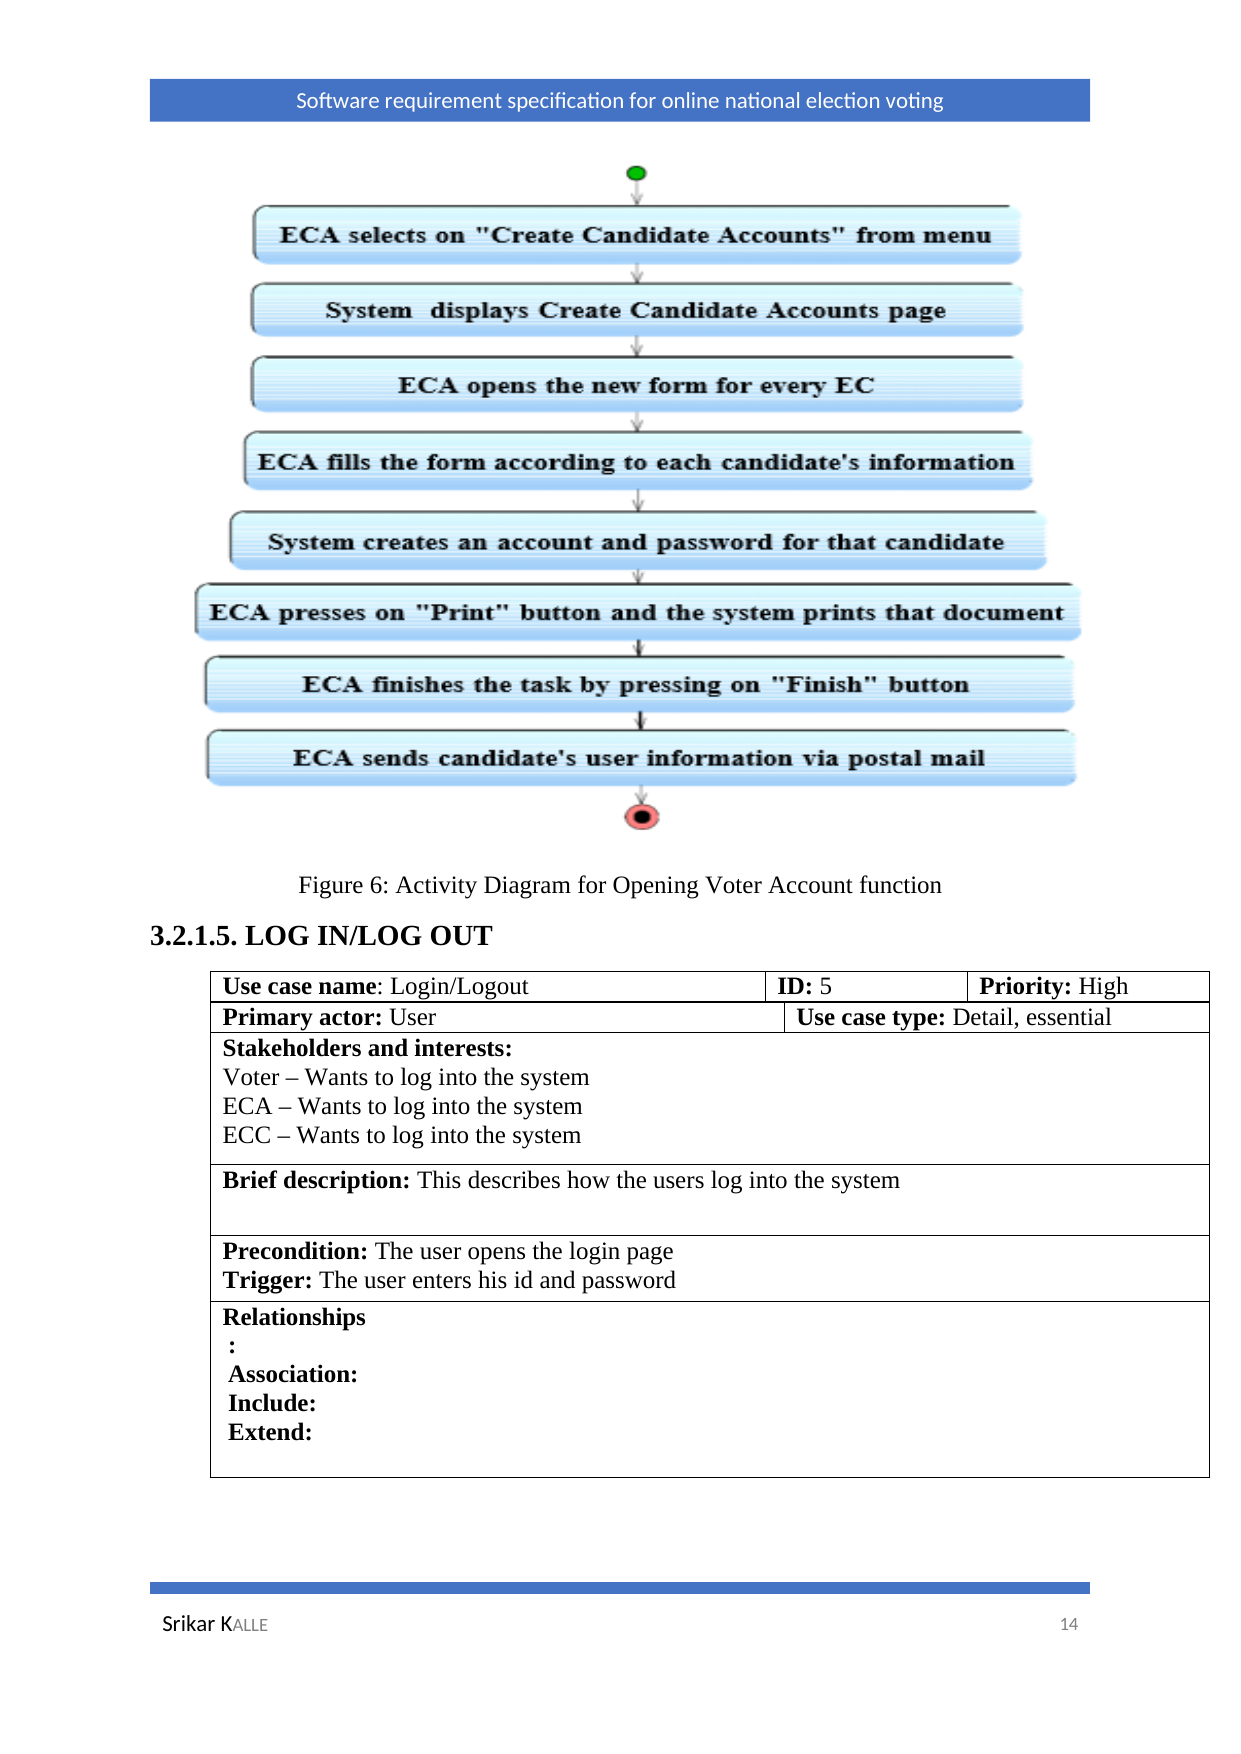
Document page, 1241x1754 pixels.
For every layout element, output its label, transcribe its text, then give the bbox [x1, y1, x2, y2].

picture [150, 150, 1129, 852]
text 3.2.1.5. LOG IN/LOG OUT [150, 918, 1090, 952]
table_header Priority: High [968, 972, 1209, 1001]
table_header Use case name: Login/Logout [211, 972, 765, 1001]
table_header ID: 5 [766, 972, 967, 1001]
table_cell Precondition: The user opens the login page Trigger: The user enters his id and password [211, 1236, 1209, 1301]
table_cell Stakeholders and interests: Voter – Wants to log into the system ECA – Wants to log into the system ECC – Wants to log into the system [211, 1033, 1209, 1164]
table_cell Brief description: This describes how the users log into the system [211, 1165, 1209, 1235]
table_cell Use case type: Detail, essential [785, 1003, 1209, 1032]
table_cell Primary actor: User [211, 1003, 784, 1032]
table_cell Relationships: Association: Include: Extend: [211, 1302, 1209, 1477]
text Figure 6: Activity Diagram for Opening Voter Account function [150, 870, 1090, 899]
